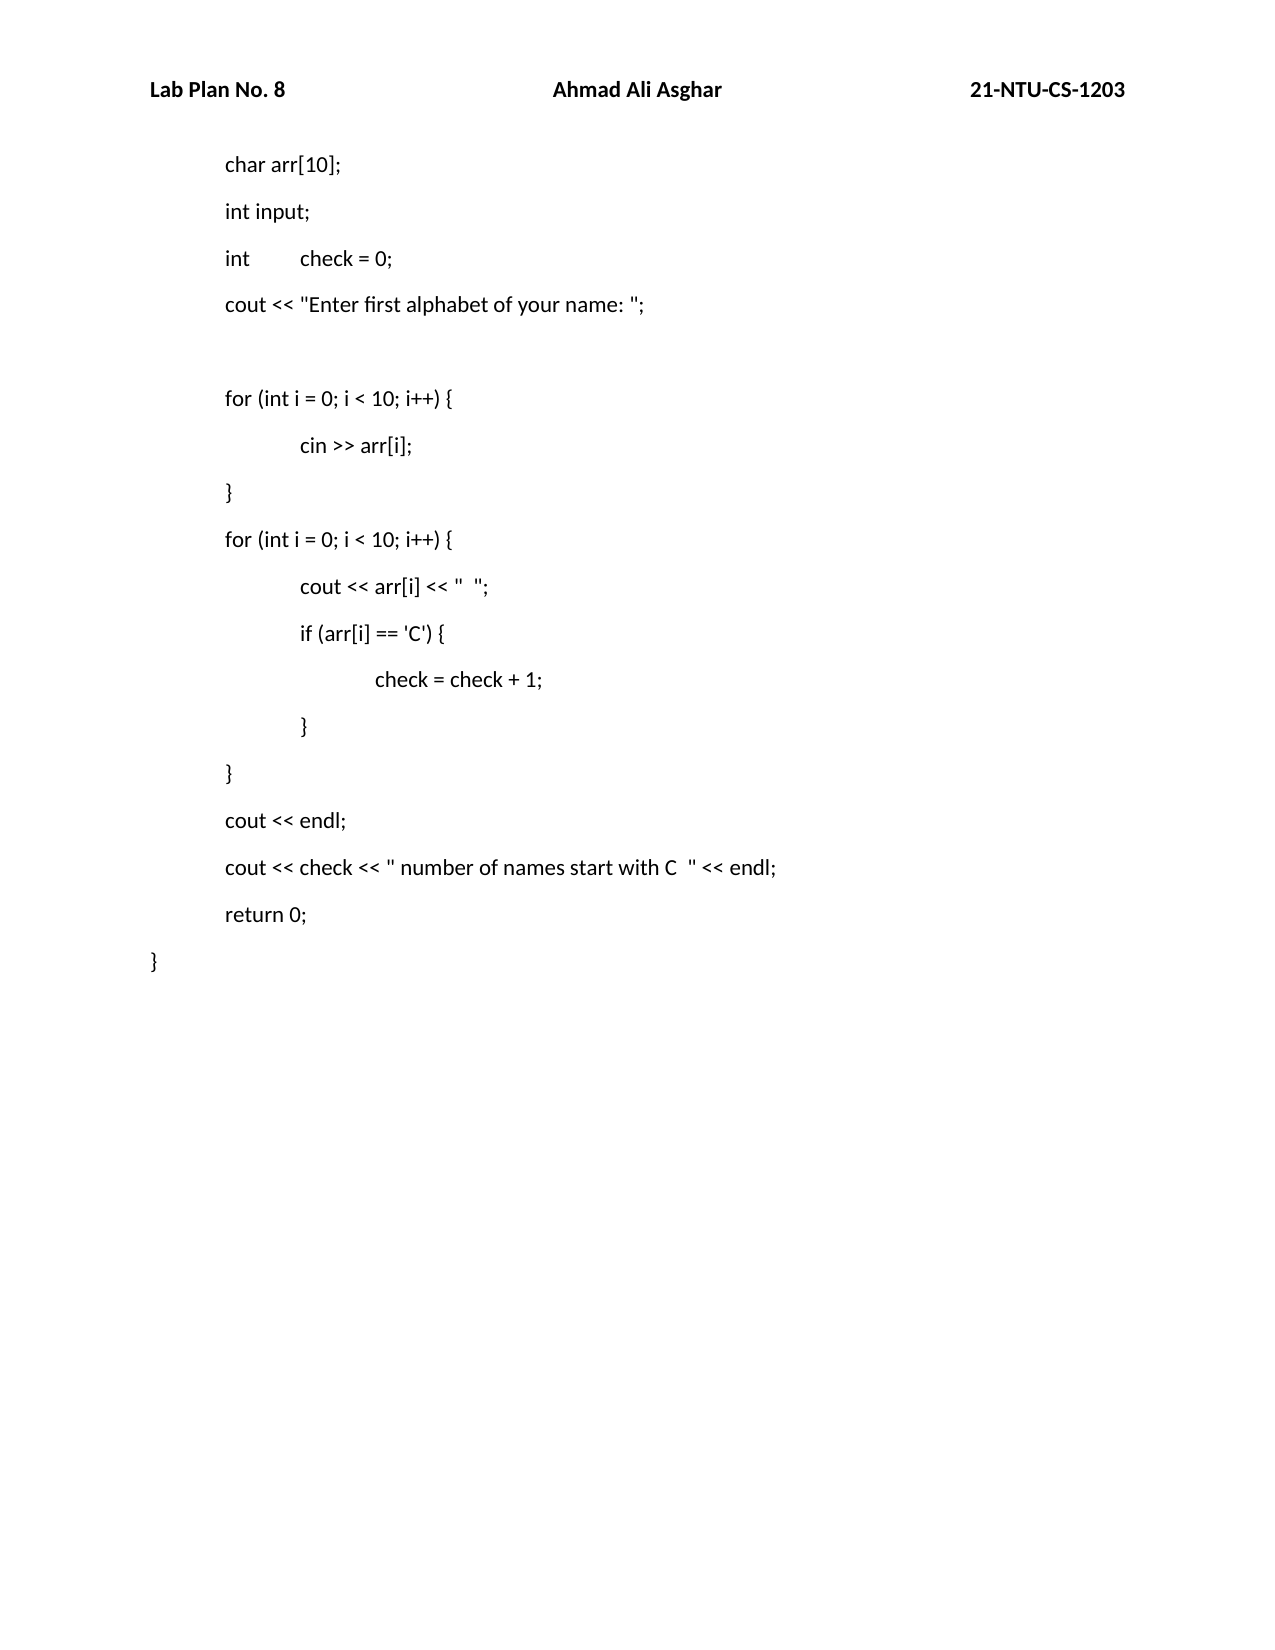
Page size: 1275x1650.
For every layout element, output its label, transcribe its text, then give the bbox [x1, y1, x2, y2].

text cout << check << " number of names start with C " << endl; [150, 853, 1125, 881]
text int input; [150, 197, 1125, 225]
text } [150, 947, 1125, 975]
text cout << endl; [150, 806, 1125, 834]
text char arr[10]; [150, 150, 1125, 178]
text cout << "Enter first alphabet of your name: "; [150, 291, 1125, 319]
text for (int i = 0; i < 10; i++) { [150, 384, 1125, 412]
text return 0; [150, 900, 1125, 928]
text cout << arr[i] << " "; [150, 572, 1125, 600]
text } [150, 712, 1125, 741]
text check = check + 1; [150, 666, 1125, 694]
text } [150, 759, 1125, 787]
text int check = 0; [150, 244, 1125, 272]
text } [150, 478, 1125, 506]
text for (int i = 0; i < 10; i++) { [150, 525, 1125, 553]
text cin >> arr[i]; [150, 431, 1125, 459]
text if (arr[i] == 'C') { [150, 619, 1125, 647]
